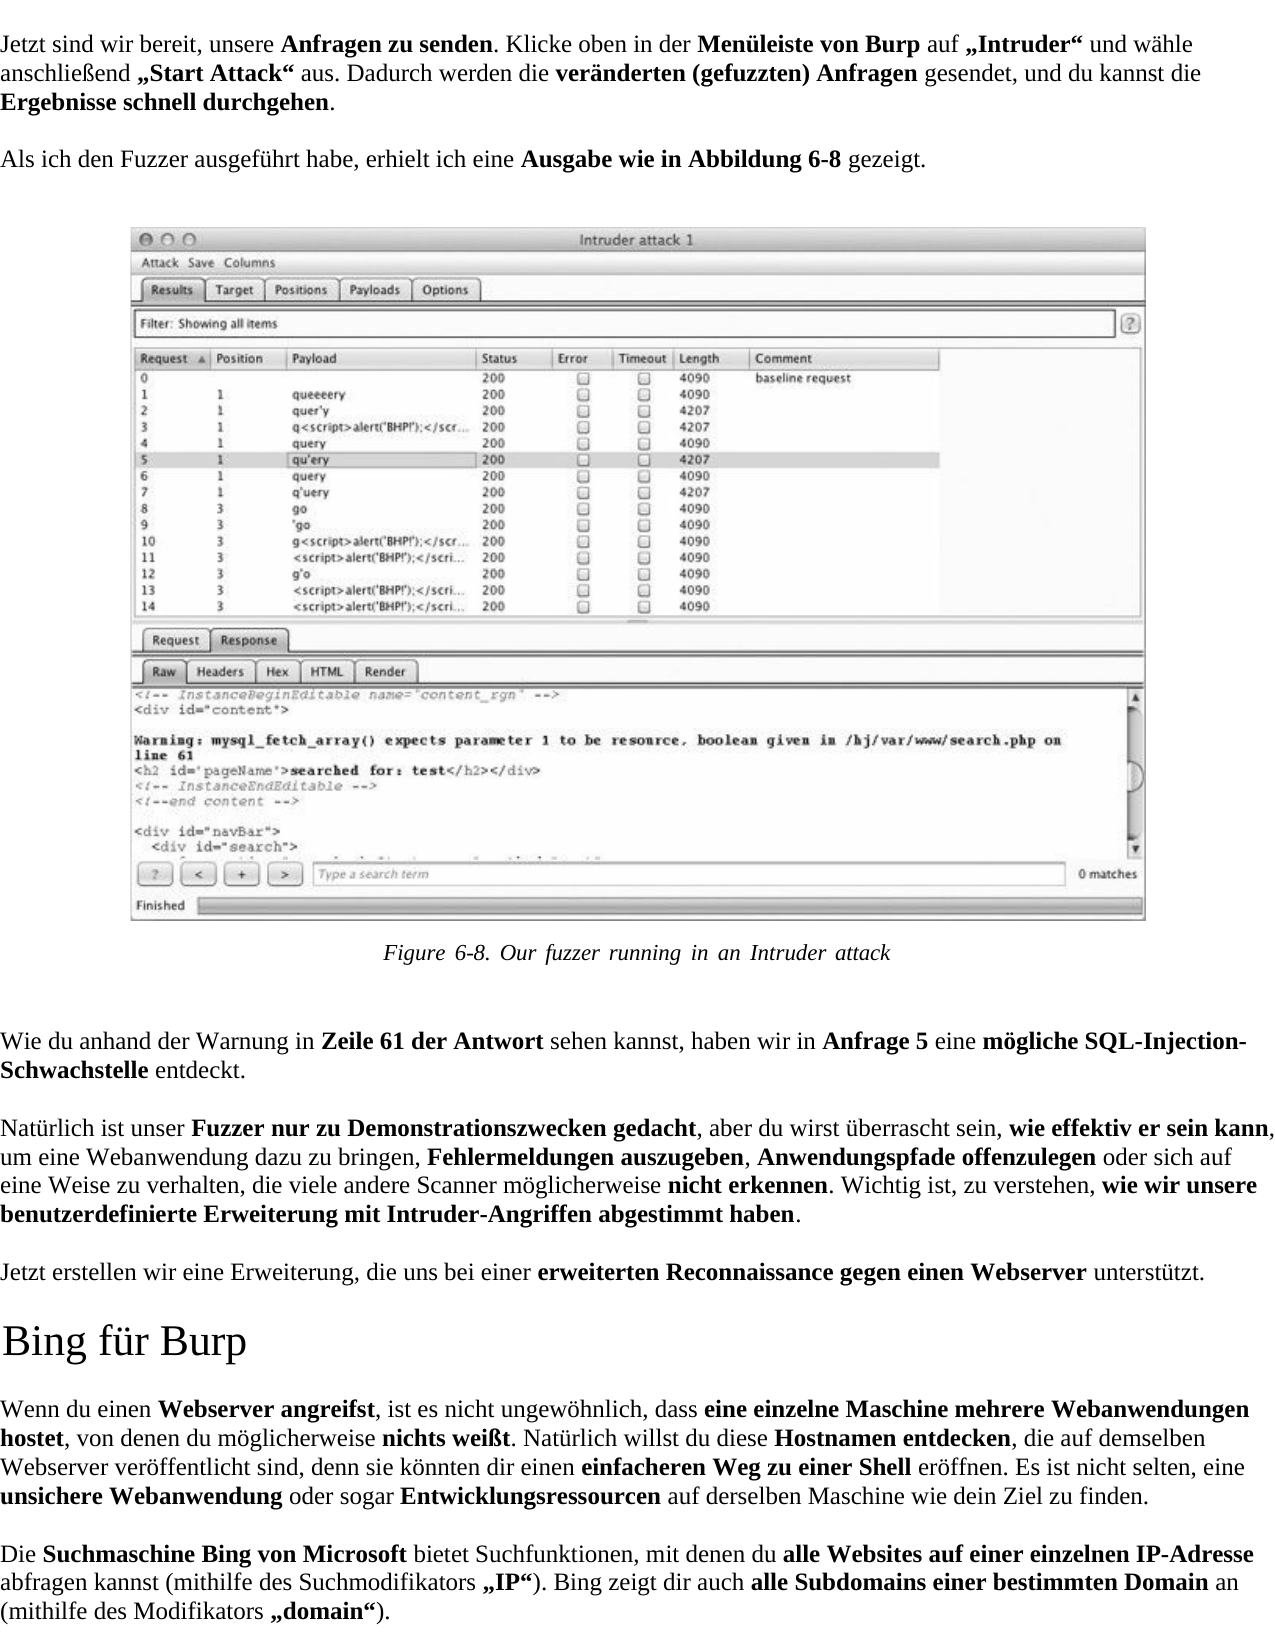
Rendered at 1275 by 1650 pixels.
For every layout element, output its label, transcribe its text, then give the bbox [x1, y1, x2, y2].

text Wenn du einen Webserver angreifst, ist es nicht ungewöhnlich, dass eine einzelne Maschine mehrere Webanwendungen hostet, von denen du möglicherweise nichts weißt. Natürlich willst du diese Hostnamen entdecken, die auf demselben Webserver veröffentlicht sind, denn sie könnten dir einen einfacheren Weg zu einer Shell eröffnen. Es ist nicht selten, eine unsichere Webanwendung oder sogar Entwicklungsressourcen auf derselben Maschine wie dein Ziel zu finden. [0, 1394, 1275, 1509]
subtitle Bing für Burp [2, 1315, 1275, 1365]
text Wie du anhand der Warnung in Zeile 61 der Antwort sehen kannst, haben wir in Anfrage 5 eine mögliche SQL-Injection-Schwachstelle entdeckt. [0, 1026, 1275, 1084]
text Natürlich ist unser Fuzzer nur zu Demonstrationszwecken gedacht, aber du wirst überrascht sein, wie effektiv er sein kann, um eine Webanwendung dazu zu bringen, Fehlermeldungen auszugeben, Anwendungspfade offenzulegen oder sich auf eine Weise zu verhalten, die viele andere Scanner möglicherweise nicht erkennen. Wichtig ist, zu verstehen, wie wir unsere benutzerdefinierte Erweiterung mit Intruder-Angriffen abgestimmt haben. [0, 1113, 1275, 1228]
text Als ich den Fuzzer ausgeführt habe, erhielt ich eine Ausgabe wie in Abbildung 6-8 gezeigt. [0, 144, 1275, 173]
text Jetzt erstellen wir eine Erweiterung, die uns bei einer erweiterten Reconnaissance gegen einen Webserver unterstützt. [0, 1257, 1275, 1286]
text Figure 6-8. Our fuzzer running in an Intruder attack [1, 244, 1272, 966]
text Jetzt sind wir bereit, unsere Anfragen zu senden. Klicke oben in der Menüleiste von Burp auf „Intruder“ und wähle anschließend „Start Attack“ aus. Dadurch werden die veränderten (gefuzzten) Anfragen gesendet, und du kannst die Ergebnisse schnell durchgehen. [0, 29, 1275, 115]
picture [130, 227, 1146, 244]
text Die Suchmaschine Bing von Microsoft bietet Suchfunktionen, mit denen du alle Websites auf einer einzelnen IP-Adresse abfragen kannst (mithilfe des Suchmodifikators „IP“). Bing zeigt dir auch alle Subdomains einer bestimmten Domain an (mithilfe des Modifikators „domain“). [0, 1539, 1275, 1625]
